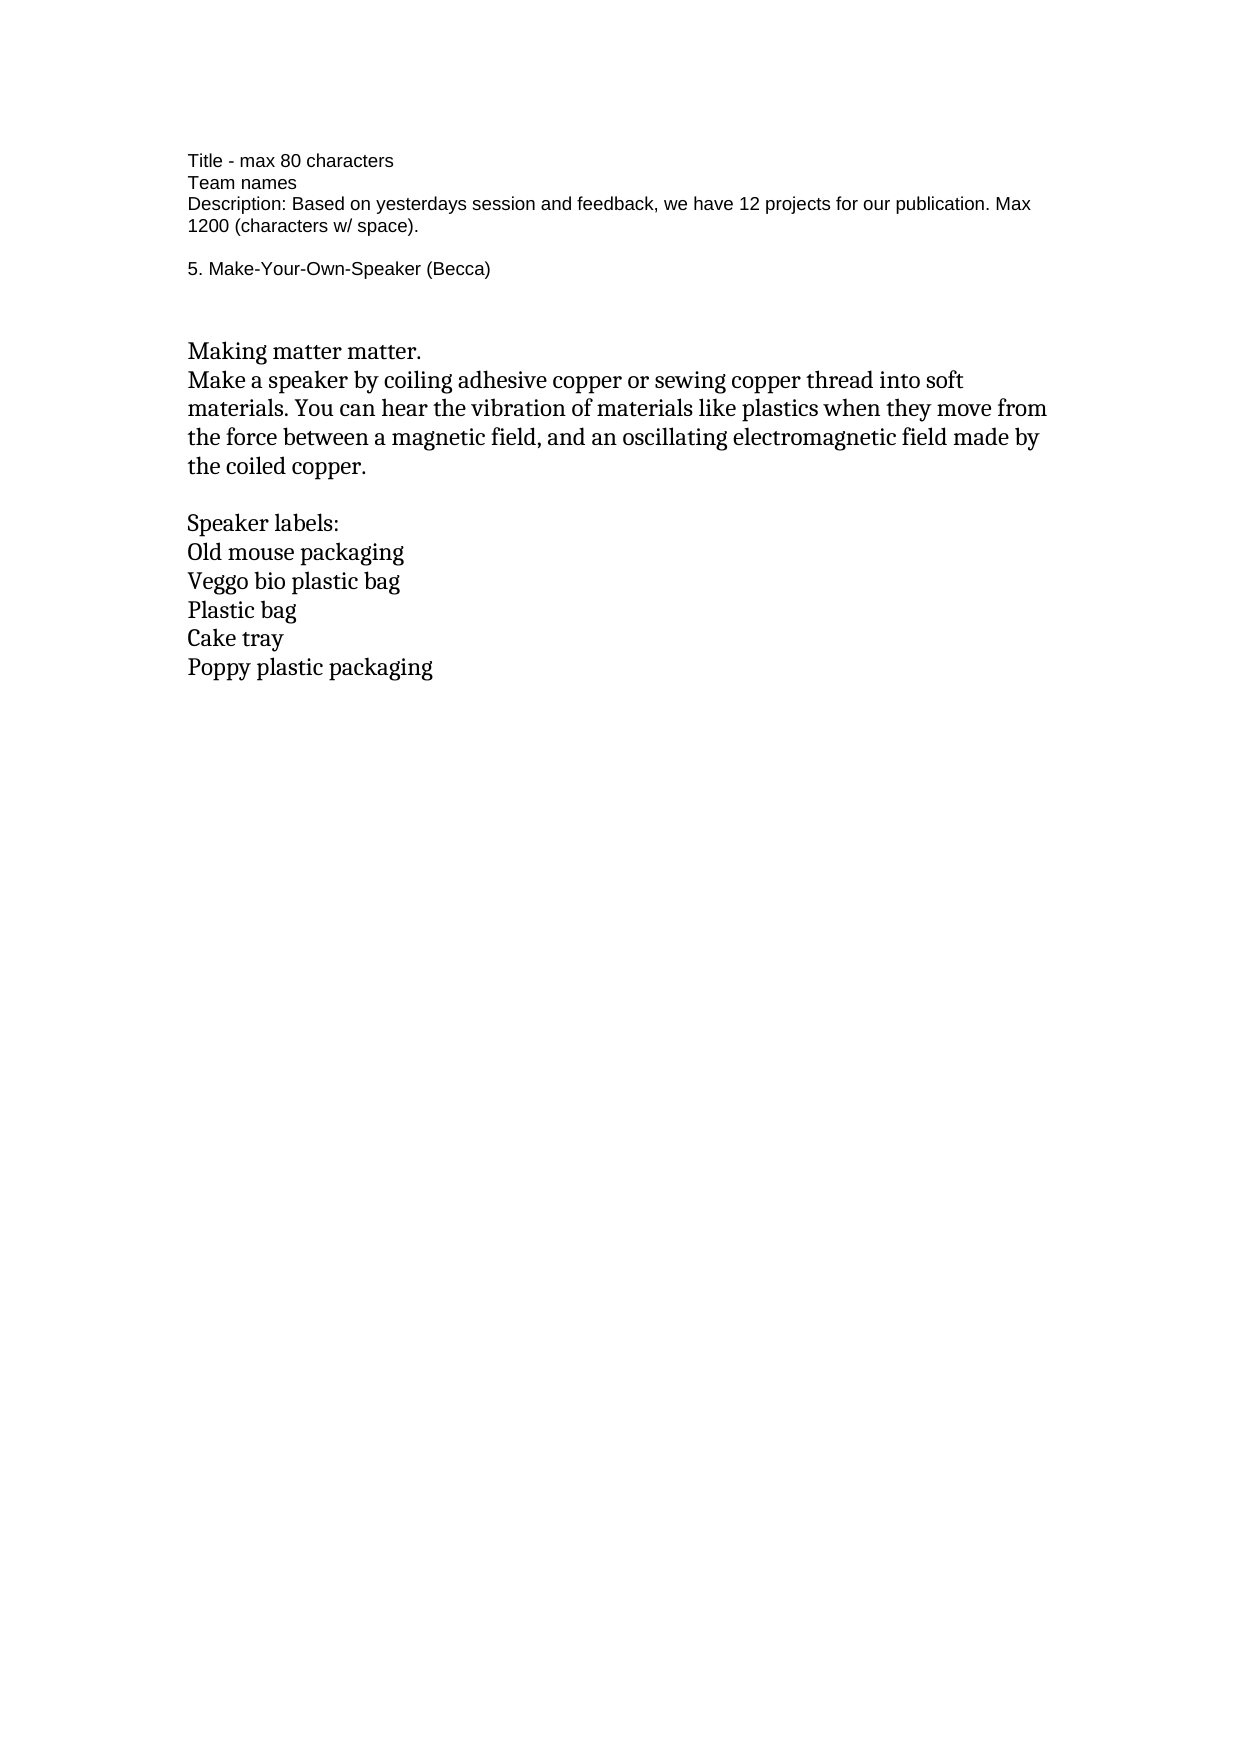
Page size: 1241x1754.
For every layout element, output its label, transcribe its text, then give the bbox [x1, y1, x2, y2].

text Title - max 80 characters [187, 150, 1053, 172]
text Making matter matter. [187, 337, 1053, 366]
text Make a speaker by coiling adhesive copper or sewing copper thread into soft materials. You can hear the vibration of materials like plastics when they move from the force between a magnetic field, and an oscillating electromagnetic field made by the coiled copper. [187, 366, 1053, 481]
text Speaker labels: [187, 509, 1053, 538]
text Cake tray [187, 624, 1053, 653]
text Old mouse packaging [187, 538, 1053, 567]
text Description: Based on yesterdays session and feedback, we have 12 projects for our publication. Max 1200 (characters w/ space). [187, 193, 1053, 236]
text Veggo bio plastic bag [187, 567, 1053, 596]
text Plastic bag [187, 596, 1053, 624]
text Team names [187, 172, 1053, 193]
text 5. Make-Your-Own-Speaker (Becca) [187, 258, 1053, 279]
text Poppy plastic packaging [187, 653, 1053, 682]
